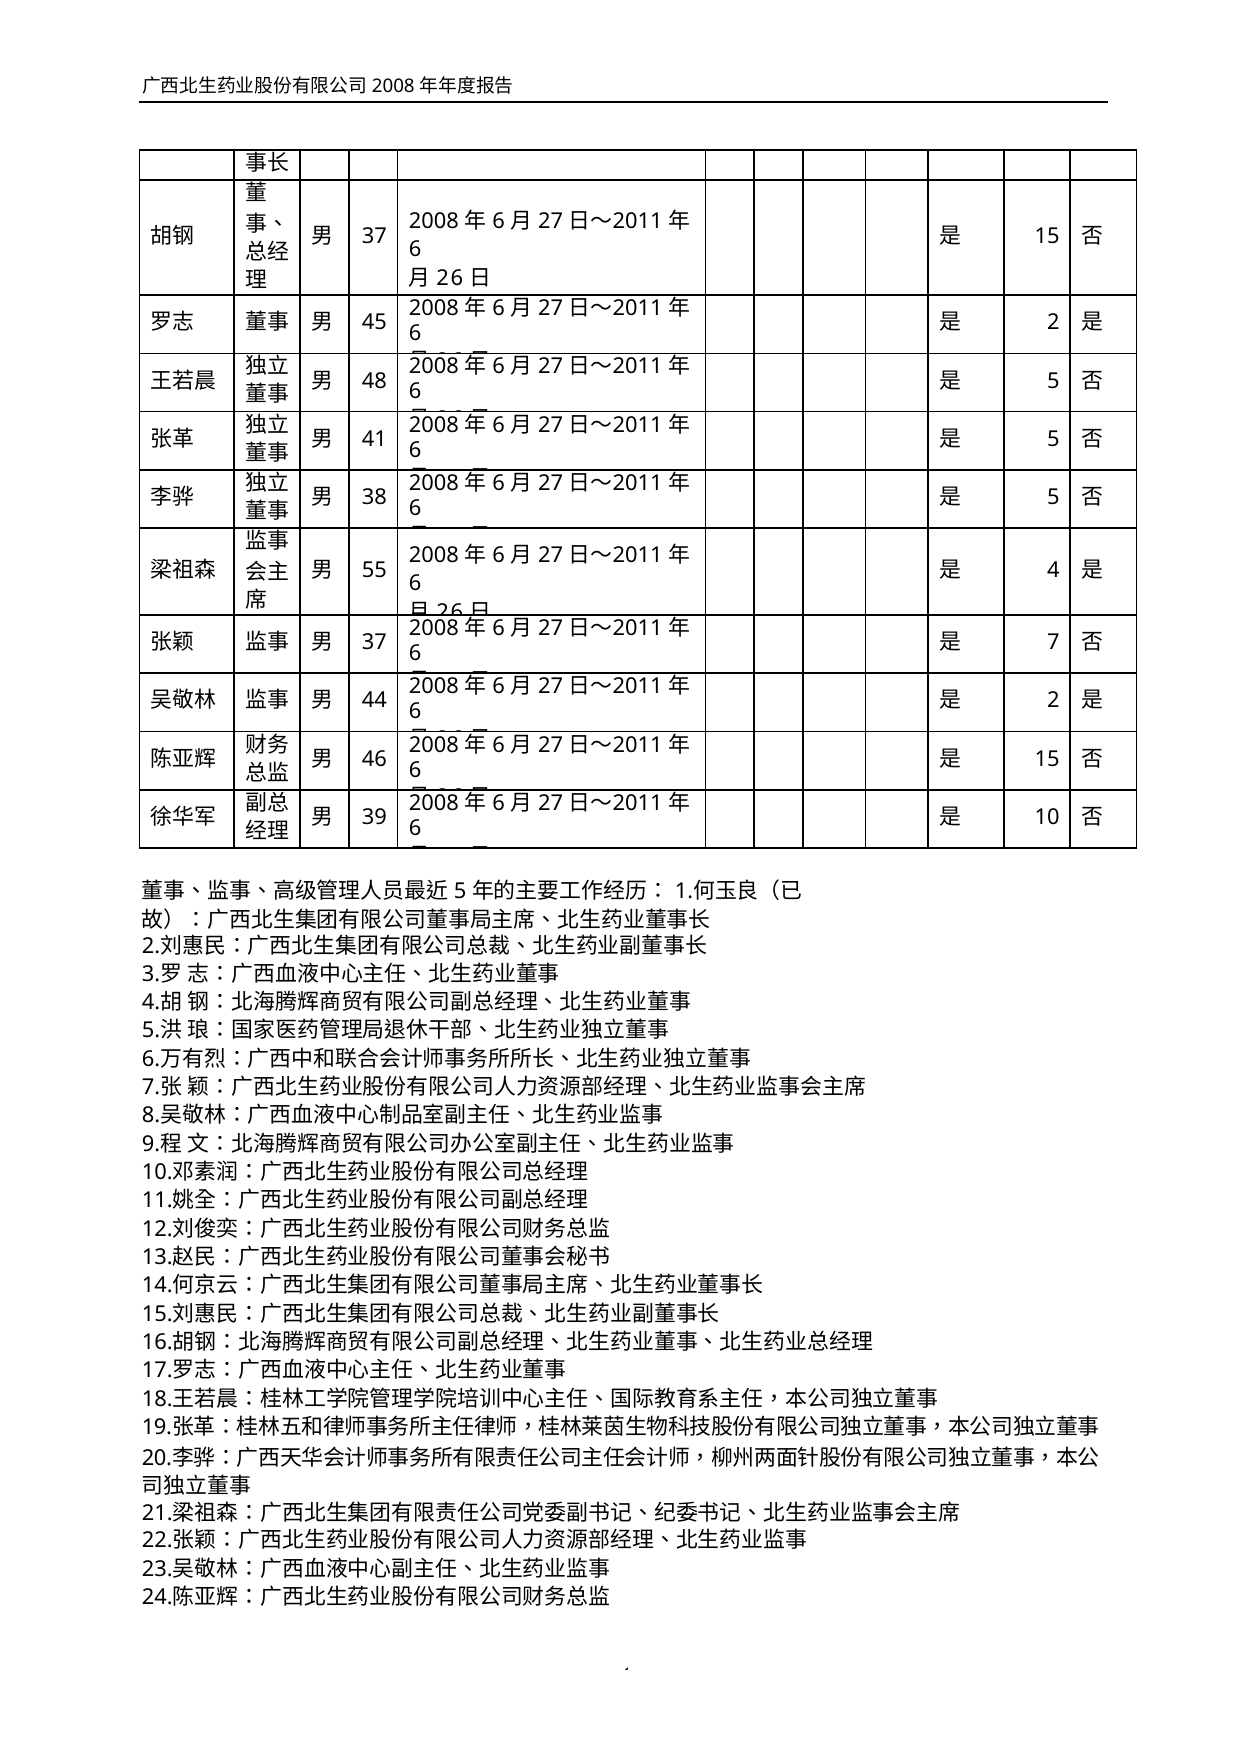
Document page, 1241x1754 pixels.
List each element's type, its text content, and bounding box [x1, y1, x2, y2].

table_cell 2008 年 6 月 27 日～2011 年 6 月 26日 [398, 471, 705, 527]
table_cell [804, 732, 865, 789]
table_cell [755, 529, 802, 614]
table_cell 2008 年 6 月 27 日～2011 年 6 月 26日 [398, 791, 705, 847]
text 17.罗志：广西血液中心主任、北生药业董事 [142, 1355, 713, 1383]
table_cell 2008 年 6 月 27 日～2011 年 6 月 26日 [398, 732, 705, 789]
table_cell [866, 791, 927, 847]
table_cell 15 [1005, 732, 1069, 789]
text 15.刘惠民：广西北生集团有限公司总裁、北生药业副董事长 [142, 1298, 778, 1327]
table_cell 男 [301, 412, 348, 469]
text 9.程 文：北海腾辉商贸有限公司办公室副主任、北生药业监事 [142, 1128, 778, 1157]
text 23.吴敬林：广西血液中心副主任、北生药业监事 [142, 1553, 713, 1582]
table_cell [804, 412, 865, 469]
table_cell 是 [929, 529, 1003, 614]
table_cell [804, 674, 865, 731]
table_cell 是 [929, 296, 1003, 352]
table_cell [866, 471, 927, 527]
text 22.张颖：广西北生药业股份有限公司人力资源部经理、北生药业监事 [142, 1525, 844, 1553]
table_cell 胡钢 [140, 181, 233, 294]
text 13.赵民：广西北生药业股份有限公司董事会秘书 [142, 1242, 713, 1270]
table_cell 是 [929, 674, 1003, 731]
table_cell 男 [301, 529, 348, 614]
table_cell 男 [301, 354, 348, 411]
table_cell 男 [301, 181, 348, 294]
table_cell 监事 [235, 674, 299, 731]
table_cell 38 [350, 471, 397, 527]
table_cell 是 [1071, 674, 1136, 731]
table_cell [804, 354, 865, 411]
table_cell 是 [1071, 296, 1136, 352]
table_cell 2 [1005, 296, 1069, 352]
table_cell 独立 董事 [235, 471, 299, 527]
text 10.邓素润：广西北生药业股份有限公司总经理 [142, 1157, 713, 1185]
table_cell [706, 674, 753, 731]
table_cell 独立 董事 [235, 412, 299, 469]
table_cell 董事 [235, 296, 299, 352]
table_cell 2008 年 6 月 27 日～2011 年 6 月 26日 [398, 674, 705, 731]
table_cell 10 [1005, 791, 1069, 847]
table_cell [804, 181, 865, 294]
table_cell [804, 791, 865, 847]
text 21.梁祖森：广西北生集团有限责任公司党委副书记、纪委书记、北生药业监事会主席 [142, 1499, 1121, 1525]
table_cell 2008 年 6 月 27 日～2011 年 6 月 26日 [398, 529, 705, 614]
table_header [301, 151, 348, 179]
table_cell [866, 616, 927, 672]
table_cell 副总 经理 [235, 791, 299, 847]
table_header [1005, 151, 1069, 179]
table_cell [804, 616, 865, 672]
table_header [398, 151, 705, 179]
table_cell 是 [1071, 529, 1136, 614]
table_cell 张革 [140, 412, 233, 469]
text 14.何京云：广西北生集团有限公司董事局主席、北生药业董事长 [142, 1270, 778, 1298]
table_cell 否 [1071, 732, 1136, 789]
table_cell 5 [1005, 471, 1069, 527]
table_cell 2 [1005, 674, 1069, 731]
text 2.刘惠民：广西北生集团有限公司总裁、北生药业副董事长 [142, 933, 778, 958]
text 24.陈亚辉：广西北生药业股份有限公司财务总监 [142, 1582, 713, 1610]
table_cell [706, 181, 753, 294]
table_header [350, 151, 397, 179]
text 20.李骅：广西天华会计师事务所有限责任公司主任会计师，柳州两面针股份有限公司独立董事，本公 司独立董事 [142, 1443, 1121, 1499]
table_cell [755, 732, 802, 789]
table_cell 5 [1005, 354, 1069, 411]
table_cell [755, 412, 802, 469]
table_cell 否 [1071, 616, 1136, 672]
table_cell [866, 296, 927, 352]
table_cell 李骅 [140, 471, 233, 527]
text 董事、监事、高级管理人员最近 5 年的主要工作经历： 1.何玉良（已故）：广西北生集团有限公司董事局主席、北生药业董事长 [142, 876, 844, 933]
table_cell [755, 296, 802, 352]
table_header [140, 151, 233, 179]
table_cell [804, 471, 865, 527]
text 18.王若晨：桂林工学院管理学院培训中心主任、国际教育系主任，本公司独立董事 [142, 1383, 1121, 1412]
table_cell 男 [301, 471, 348, 527]
table_cell 否 [1071, 471, 1136, 527]
text 3.罗 志：广西血液中心主任、北生药业董事 [142, 958, 713, 987]
table_cell 张颖 [140, 616, 233, 672]
table_cell 否 [1071, 181, 1136, 294]
table_cell 是 [929, 354, 1003, 411]
table_cell 45 [350, 296, 397, 352]
text 4.胡 钢：北海腾辉商贸有限公司副总经理、北生药业董事 [142, 987, 713, 1015]
table_cell 4 [1005, 529, 1069, 614]
table_cell 否 [1071, 791, 1136, 847]
table_cell [706, 616, 753, 672]
table_cell [804, 529, 865, 614]
table_cell 吴敬林 [140, 674, 233, 731]
table_cell [706, 412, 753, 469]
table_cell 2008 年 6 月 27 日～2011 年 6 月 26日 [398, 616, 705, 672]
table_cell 41 [350, 412, 397, 469]
table_cell 39 [350, 791, 397, 847]
table_cell 是 [929, 471, 1003, 527]
table_cell [755, 616, 802, 672]
table_cell 罗志 [140, 296, 233, 352]
table_cell [706, 471, 753, 527]
table_cell 男 [301, 791, 348, 847]
table_cell [706, 529, 753, 614]
text 19.张革：桂林五和律师事务所主任律师，桂林莱茵生物科技股份有限公司独立董事，本公司独立董事 [142, 1412, 1121, 1440]
table_cell [755, 674, 802, 731]
table_cell [755, 791, 802, 847]
table_cell 否 [1071, 354, 1136, 411]
table_cell [706, 791, 753, 847]
table_cell 5 [1005, 412, 1069, 469]
table_cell [755, 354, 802, 411]
table_cell 男 [301, 296, 348, 352]
table_cell [706, 732, 753, 789]
table_cell 15 [1005, 181, 1069, 294]
table_cell 44 [350, 674, 397, 731]
table_cell [866, 732, 927, 789]
table_cell 徐华军 [140, 791, 233, 847]
table_cell [866, 674, 927, 731]
table_cell 2008 年 6 月 27 日～2011 年 6 月 26日 [398, 412, 705, 469]
text 12.刘俊奕：广西北生药业股份有限公司财务总监 [142, 1213, 713, 1242]
table_cell 梁祖森 [140, 529, 233, 614]
text 6.万有烈：广西中和联合会计师事务所所长、北生药业独立董事 [142, 1043, 778, 1072]
text 16.胡钢：北海腾辉商贸有限公司副总经理、北生药业董事、北生药业总经理 [142, 1327, 1121, 1355]
table_cell 财务 总监 [235, 732, 299, 789]
table_cell 独立 董事 [235, 354, 299, 411]
table_header [804, 151, 865, 179]
table_cell [755, 181, 802, 294]
table_cell 2008 年 6 月 27 日～2011 年 6 月 26日 [398, 296, 705, 352]
table_cell 否 [1071, 412, 1136, 469]
text 7.张 颖：广西北生药业股份有限公司人力资源部经理、北生药业监事会主席 [142, 1072, 1121, 1100]
table_header [866, 151, 927, 179]
table_cell [804, 296, 865, 352]
table_cell 是 [929, 616, 1003, 672]
table_cell [866, 529, 927, 614]
table_cell 是 [929, 181, 1003, 294]
table_cell 男 [301, 674, 348, 731]
table_cell [866, 181, 927, 294]
table_cell 37 [350, 181, 397, 294]
table_cell 监事 [235, 616, 299, 672]
table_cell 48 [350, 354, 397, 411]
table_cell [706, 354, 753, 411]
table_cell 37 [350, 616, 397, 672]
table_cell 是 [929, 412, 1003, 469]
text 5.洪 琅：国家医药管理局退休干部、北生药业独立董事 [142, 1015, 713, 1043]
text 11.姚全：广西北生药业股份有限公司副总经理 [142, 1185, 713, 1213]
table_cell 陈亚辉 [140, 732, 233, 789]
table_header [706, 151, 753, 179]
table_cell 7 [1005, 616, 1069, 672]
table_header [929, 151, 1003, 179]
text 8.吴敬林：广西血液中心制品室副主任、北生药业监事 [142, 1100, 713, 1128]
table_cell 是 [929, 732, 1003, 789]
table_cell 46 [350, 732, 397, 789]
table_cell 55 [350, 529, 397, 614]
table_cell [866, 354, 927, 411]
table_cell 王若晨 [140, 354, 233, 411]
table_cell 董 事、 总经 理 [235, 181, 299, 294]
table_cell 2008 年 6 月 27 日～2011 年 6 月 26日 [398, 354, 705, 411]
table_cell 男 [301, 616, 348, 672]
table_cell [866, 412, 927, 469]
table_cell 是 [929, 791, 1003, 847]
table_cell 2008 年 6 月 27 日～2011 年 6 月 26日 [398, 181, 705, 294]
table_header 事长 [235, 151, 299, 179]
table_header [755, 151, 802, 179]
table_cell 监事 会主 席 [235, 529, 299, 614]
table_header [1071, 151, 1136, 179]
table_cell 男 [301, 732, 348, 789]
table_cell [706, 296, 753, 352]
table_cell [755, 471, 802, 527]
